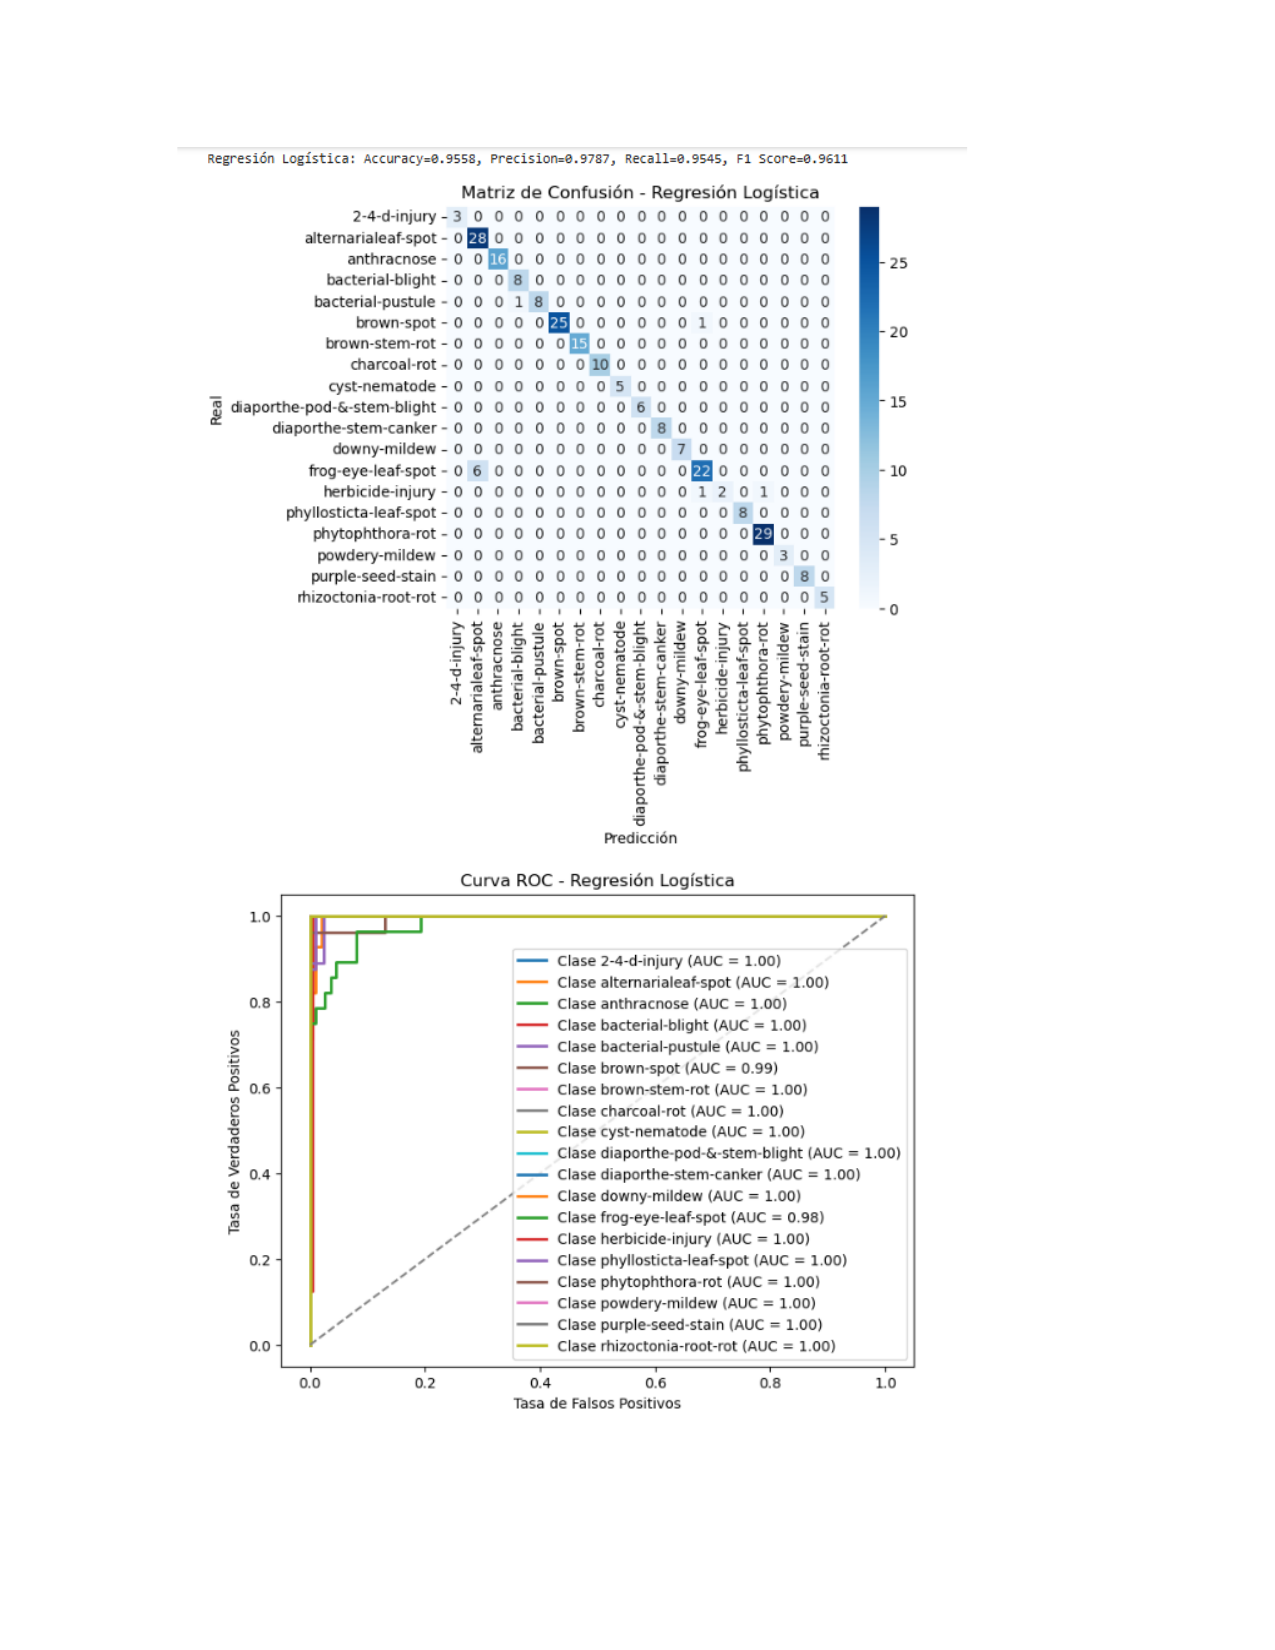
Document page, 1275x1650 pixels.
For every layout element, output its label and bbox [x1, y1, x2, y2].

picture [177, 847, 1098, 1427]
picture [177, 147, 968, 846]
